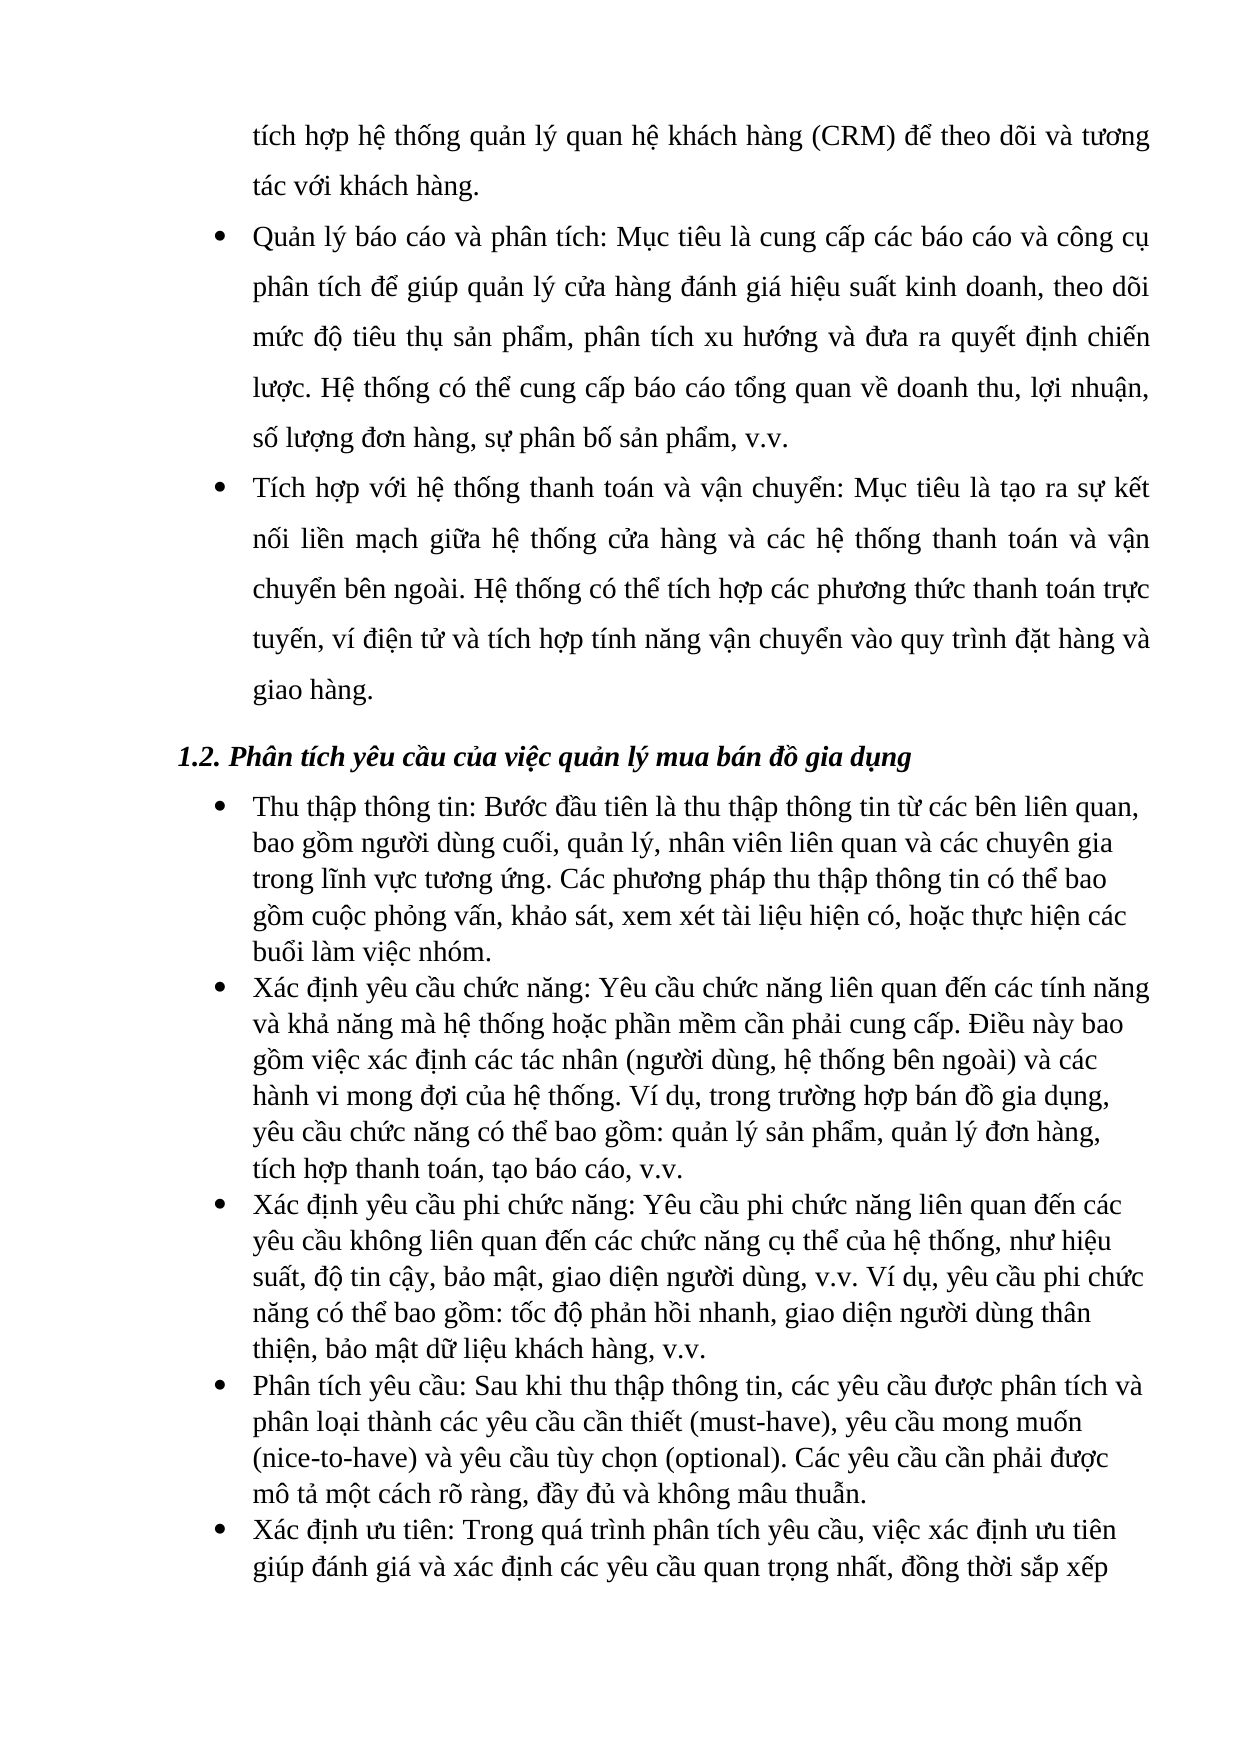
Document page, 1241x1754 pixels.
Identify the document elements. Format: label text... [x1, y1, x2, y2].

list Xác định yêu cầu phi chức năng: Yêu cầu phi chức năng liên quan đến các yêu cầu không liên quan đến các chức năng cụ thể của hệ thống, như hiệu suất, độ tin cậy, bảo mật, giao diện người dùng, v.v. Ví dụ, yêu cầu phi chức năng có thể bao gồm: tốc độ phản hồi nhanh, giao diện người dùng thân thiện, bảo mật dữ liệu khách hàng, v.v. [215, 1187, 1152, 1365]
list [215, 118, 1152, 202]
list Phân tích yêu cầu: Sau khi thu thập thông tin, các yêu cầu được phân tích và phân loại thành các yêu cầu cần thiết (must-have), yêu cầu mong muốn (nice-to-have) và yêu cầu tùy chọn (optional). Các yêu cầu cần phải được mô tả một cách rõ ràng, đầy đủ và không mâu thuẫn. [215, 1368, 1152, 1510]
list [215, 1512, 1152, 1582]
list Quản lý báo cáo và phân tích: Mục tiêu là cung cấp các báo cáo và công cụ phân tích để giúp quản lý cửa hàng đánh giá hiệu suất kinh doanh, theo dõi mức độ tiêu thụ sản phẩm, phân tích xu hướng và đưa ra quyết định chiến lược. Hệ thống có thể cung cấp báo cáo tổng quan về doanh thu, lợi nhuận, số lượng đơn hàng, sự phân bố sản phẩm, v.v. [215, 219, 1152, 454]
list Tích hợp với hệ thống thanh toán và vận chuyển: Mục tiêu là tạo ra sự kết nối liền mạch giữa hệ thống cửa hàng và các hệ thống thanh toán và vận chuyển bên ngoài. Hệ thống có thể tích hợp các phương thức thanh toán trực tuyến, ví điện tử và tích hợp tính năng vận chuyển vào quy trình đặt hàng và giao hàng. [215, 470, 1152, 705]
subtitle 1.2. Phân tích yêu cầu của việc quản lý mua bán đồ gia dụng [177, 739, 1152, 772]
list Thu thập thông tin: Bước đầu tiên là thu thập thông tin từ các bên liên quan, bao gồm người dùng cuối, quản lý, nhân viên liên quan và các chuyên gia trong lĩnh vực tương ứng. Các phương pháp thu thập thông tin có thể bao gồm cuộc phỏng vấn, khảo sát, xem xét tài liệu hiện có, hoặc thực hiện các buổi làm việc nhóm. [215, 789, 1152, 967]
list Xác định yêu cầu chức năng: Yêu cầu chức năng liên quan đến các tính năng và khả năng mà hệ thống hoặc phần mềm cần phải cung cấp. Điều này bao gồm việc xác định các tác nhân (người dùng, hệ thống bên ngoài) và các hành vi mong đợi của hệ thống. Ví dụ, trong trường hợp bán đồ gia dụng, yêu cầu chức năng có thể bao gồm: quản lý sản phẩm, quản lý đơn hàng, tích hợp thanh toán, tạo báo cáo, v.v. [215, 970, 1152, 1184]
